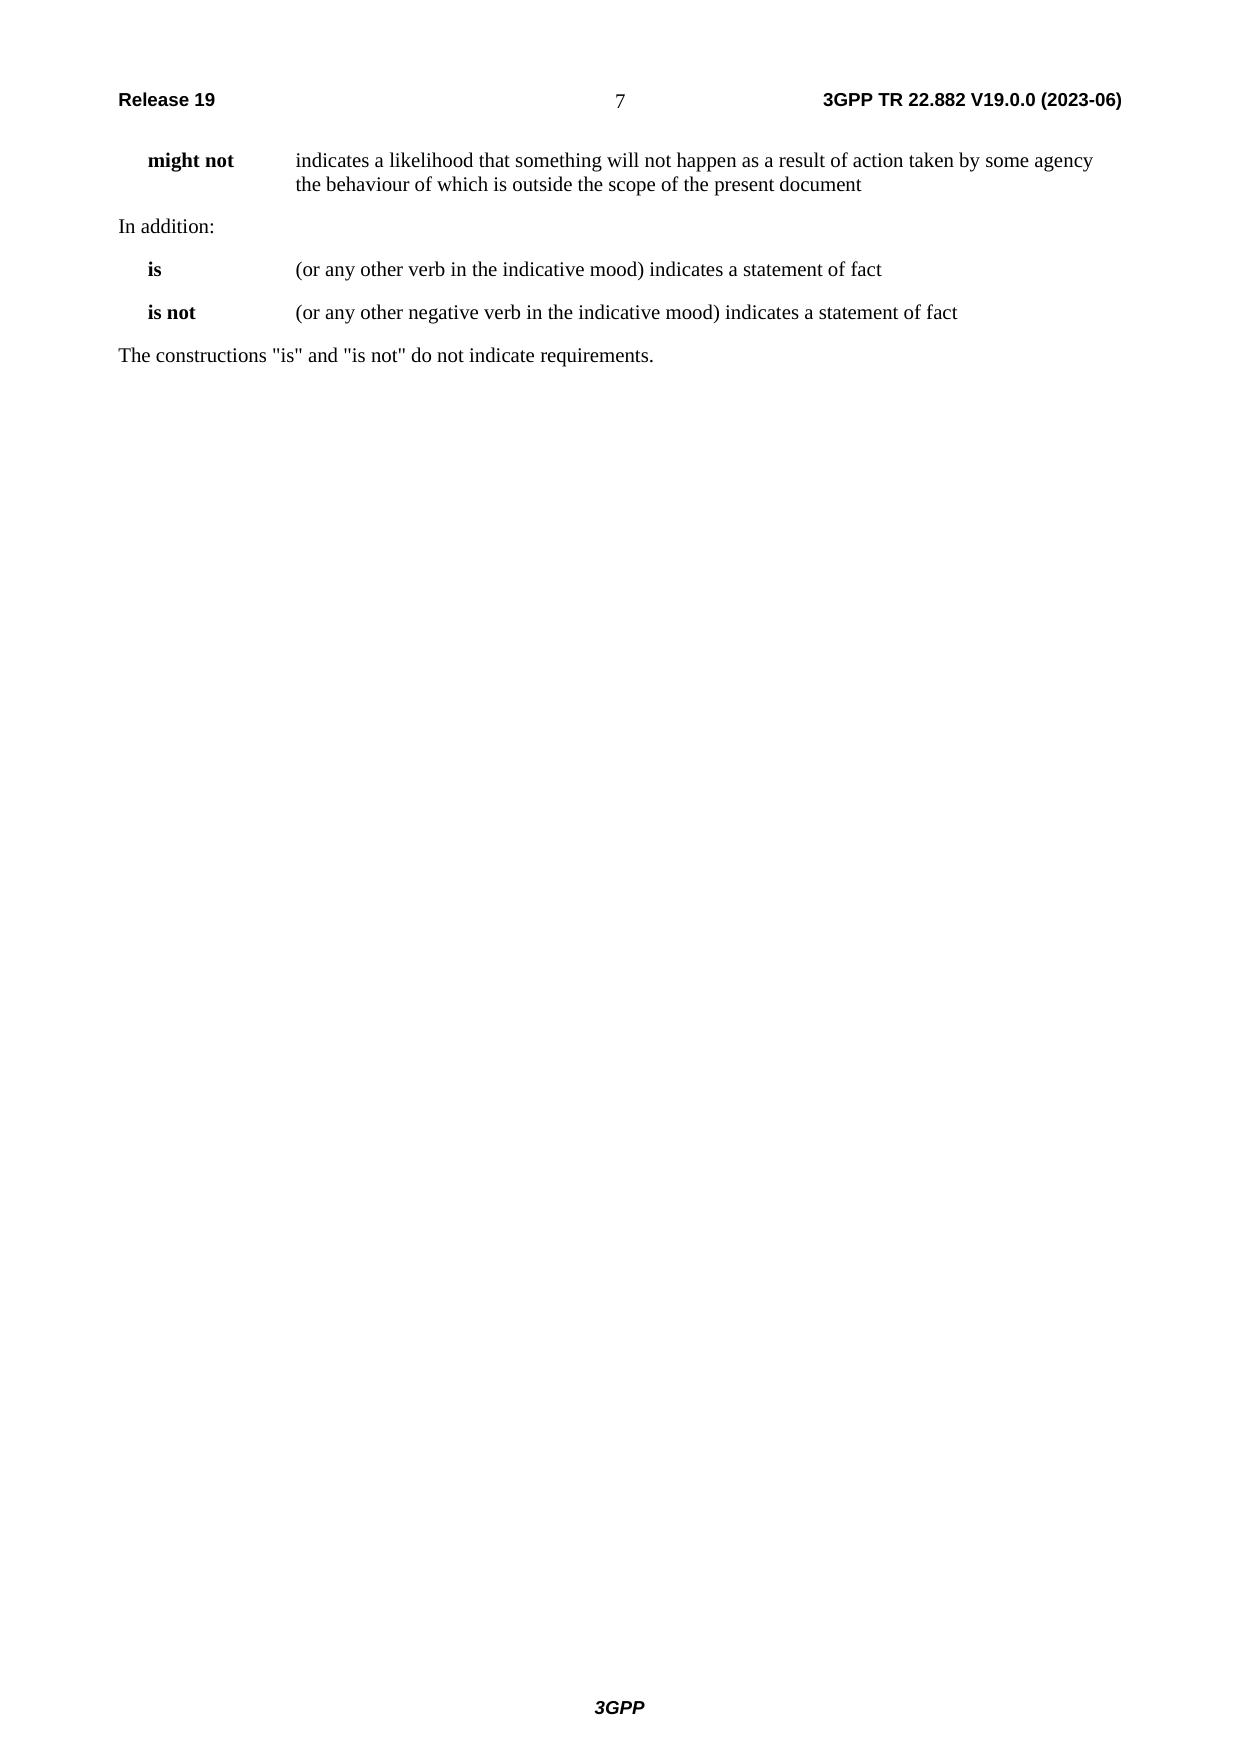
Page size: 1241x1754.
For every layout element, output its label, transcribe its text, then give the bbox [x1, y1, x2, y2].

text is not (or any other negative verb in the indicative mood) indicates a statement of fact [148, 300, 1122, 324]
text The constructions "is" and "is not" do not indicate requirements. [118, 343, 1122, 367]
text In addition: [118, 214, 1122, 238]
text might not indicates a likelihood that something will not happen as a result of action taken by some agency the behaviour of which is outside the scope of the present document [148, 147, 1122, 196]
text is (or any other verb in the indicative mood) indicates a statement of fact [148, 257, 1122, 281]
